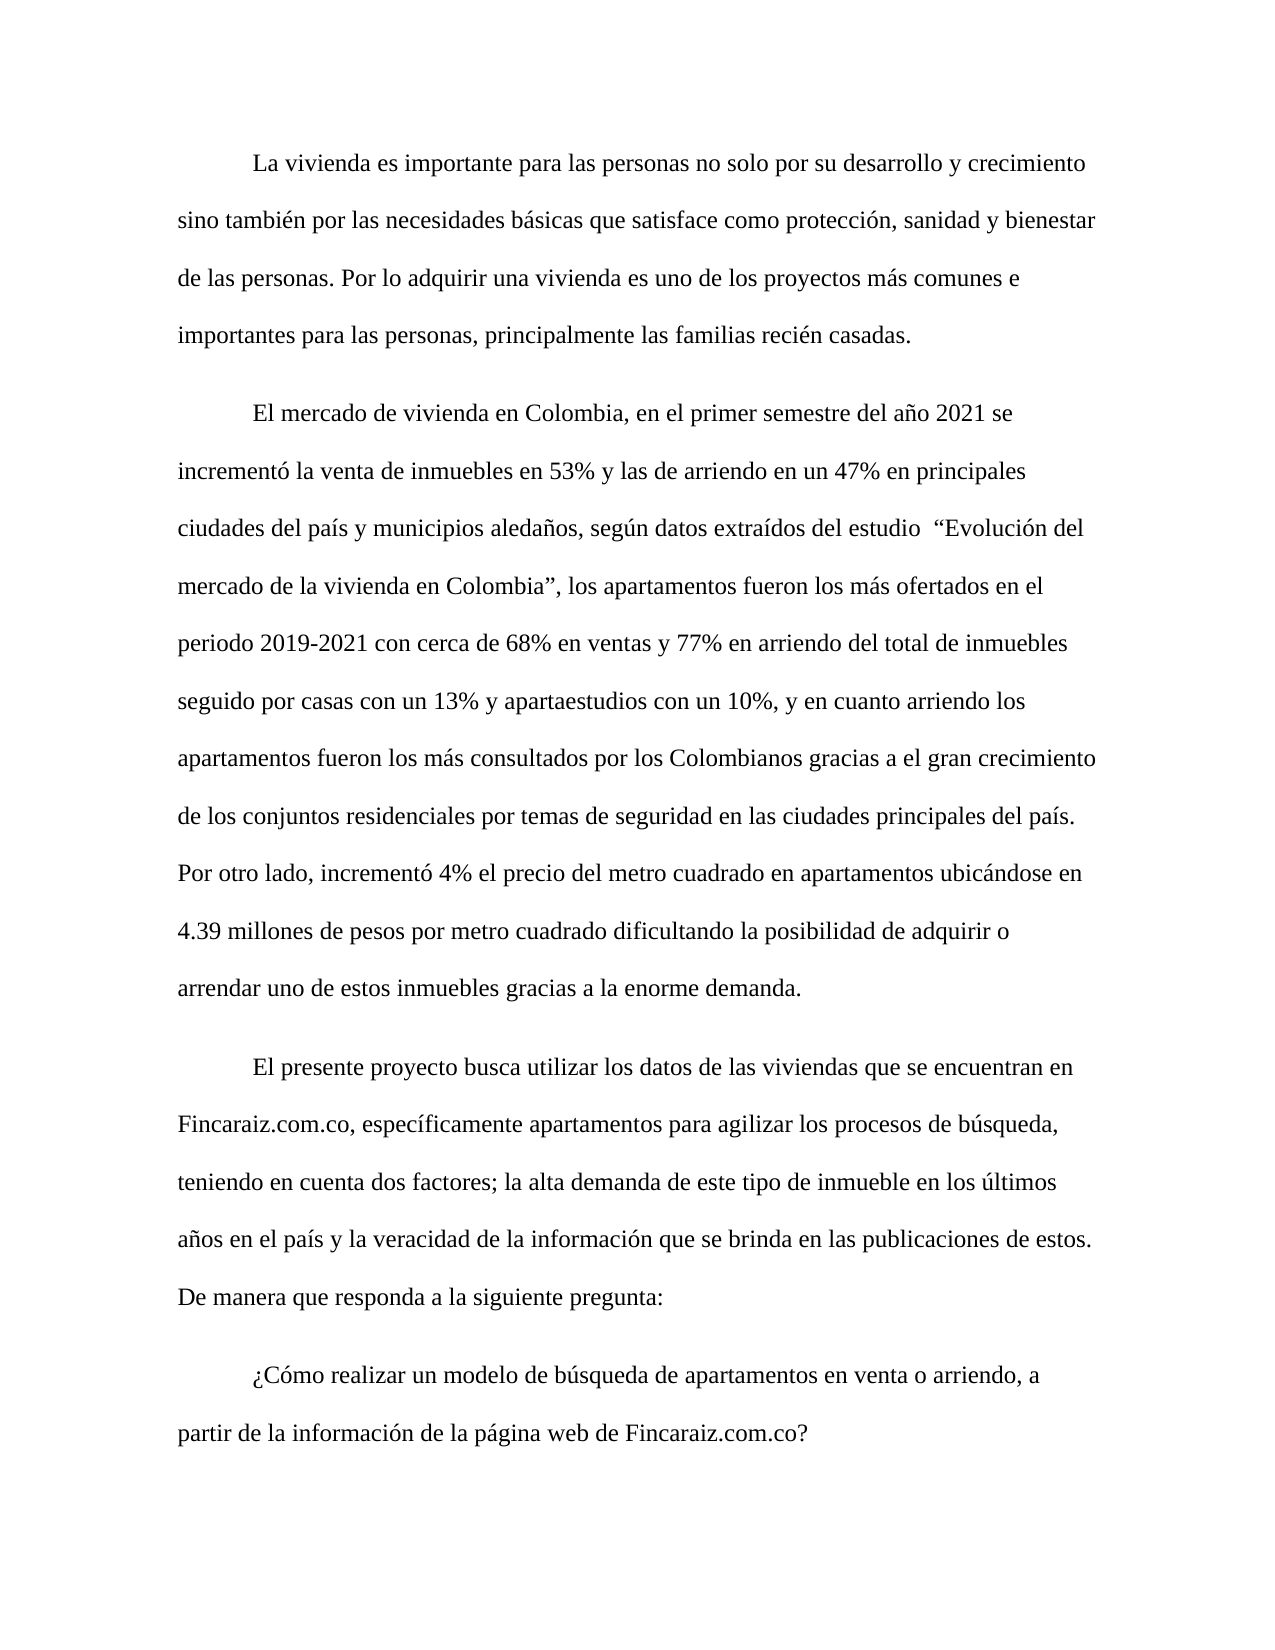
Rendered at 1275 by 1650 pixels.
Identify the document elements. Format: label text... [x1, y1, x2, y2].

text La vivienda es importante para las personas no solo por su desarrollo y crecimiento sino también por las necesidades básicas que satisface como protección, sanidad y bienestar de las personas. Por lo adquirir una vivienda es uno de los proyectos más comunes e importantes para las personas, principalmente las familias recién casadas. [177, 148, 1098, 349]
text El presente proyecto busca utilizar los datos de las viviendas que se encuentran en Fincaraiz.com.co, específicamente apartamentos para agilizar los procesos de búsqueda, teniendo en cuenta dos factores; la alta demanda de este tipo de inmueble en los últimos años en el país y la veracidad de la información que se brinda en las publicaciones de estos. De manera que responda a la siguiente pregunta: [177, 1052, 1098, 1311]
text ¿Cómo realizar un modelo de búsqueda de apartamentos en venta o arriendo, a partir de la información de la página web de Fincaraiz.com.co? [177, 1360, 1098, 1446]
text El mercado de vivienda en Colombia, en el primer semestre del año 2021 se incrementó la venta de inmuebles en 53% y las de arriendo en un 47% en principales ciudades del país y municipios aledaños, según datos extraídos del estudio “Evolución del mercado de la vivienda en Colombia”, los apartamentos fueron los más ofertados en el periodo 2019-2021 con cerca de 68% en ventas y 77% en arriendo del total de inmuebles seguido por casas con un 13% y apartaestudios con un 10%, y en cuanto arriendo los apartamentos fueron los más consultados por los Colombianos gracias a el gran crecimiento de los conjuntos residenciales por temas de seguridad en las ciudades principales del país. Por otro lado, incrementó 4% el precio del metro cuadrado en apartamentos ubicándose en 4.39 millones de pesos por metro cuadrado dificultando la posibilidad de adquirir o arrendar uno de estos inmuebles gracias a la enorme demanda. [177, 398, 1098, 1002]
